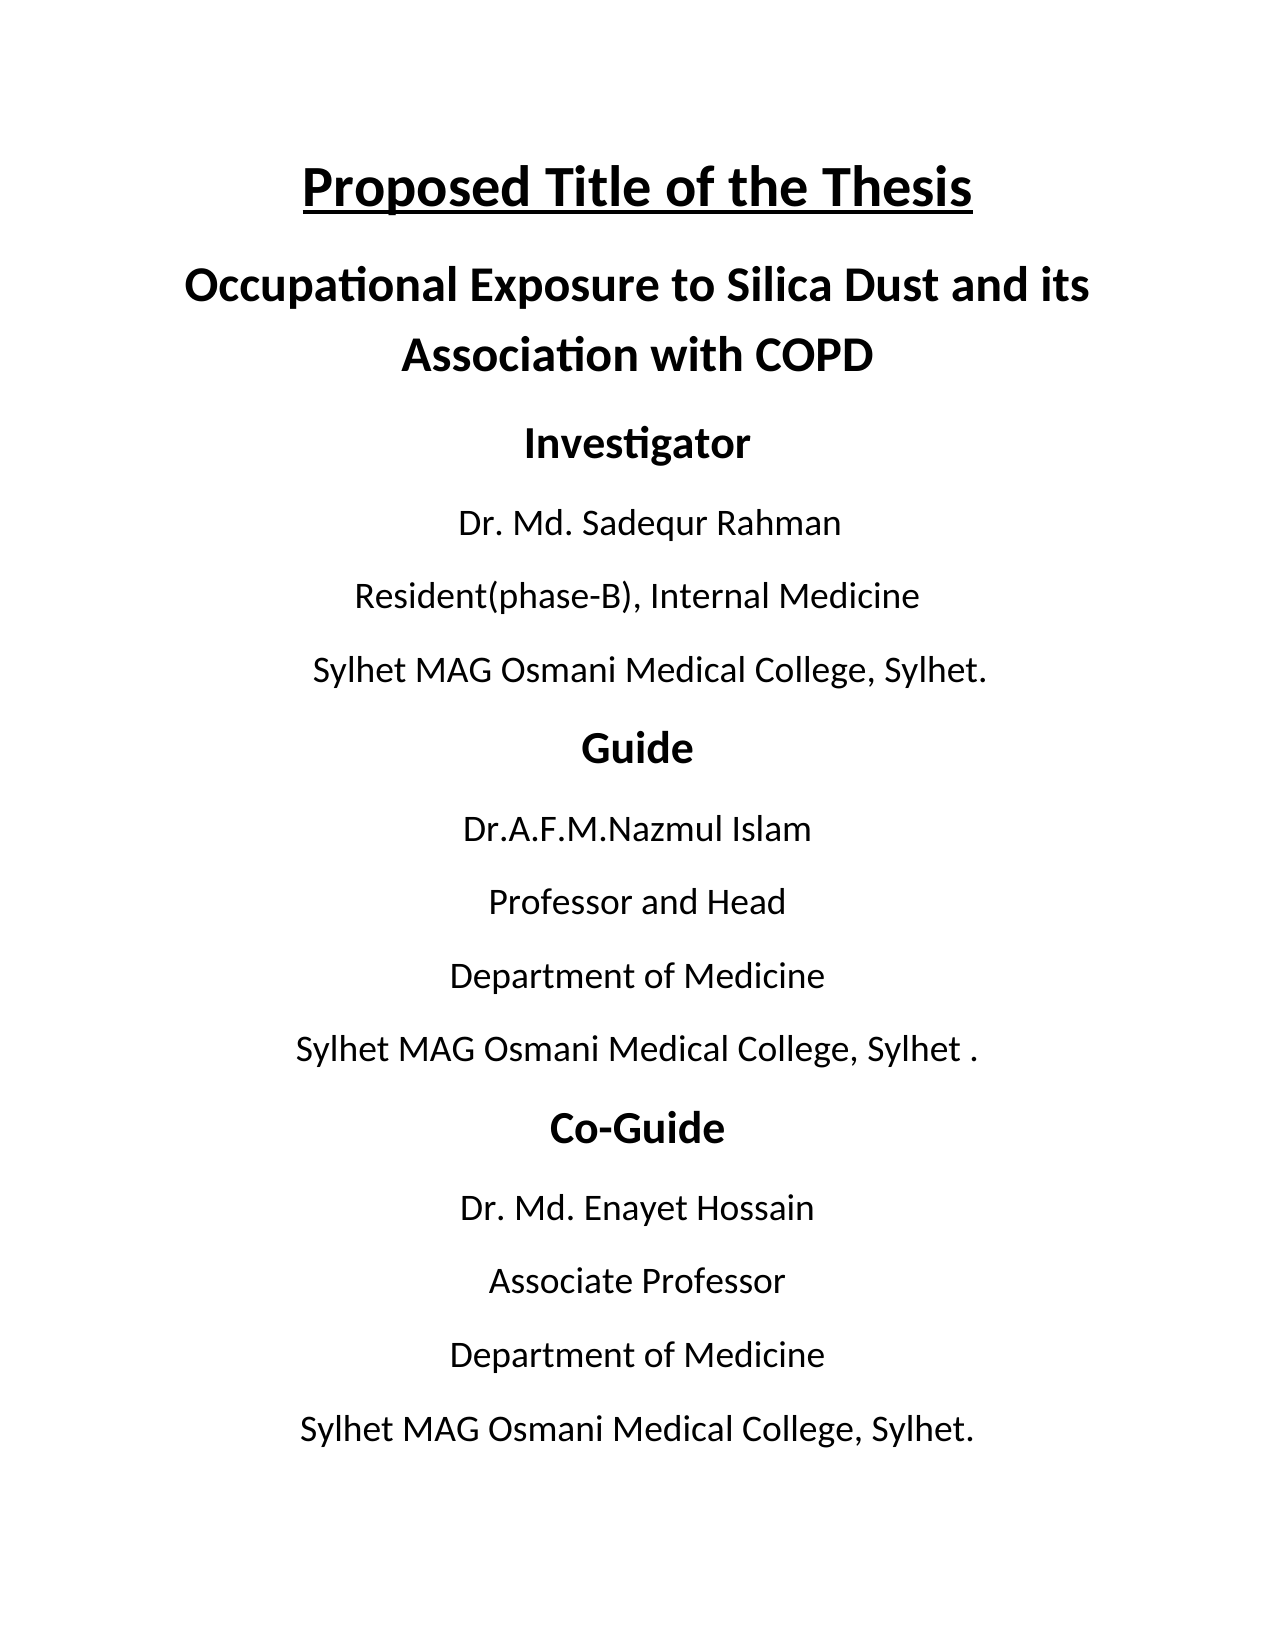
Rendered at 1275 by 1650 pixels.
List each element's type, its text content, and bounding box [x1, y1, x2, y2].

text Sylhet MAG Osmani Medical College, Sylhet. [150, 1404, 1125, 1450]
text Investigator [150, 414, 1125, 470]
text Department of Medicine [150, 952, 1125, 997]
text Dr.A.F.M.Nazmul Islam [150, 804, 1125, 850]
text Dr. Md. Enayet Hossain [150, 1184, 1125, 1230]
text Dr. Md. Sadequr Rahman [150, 499, 1125, 545]
text Sylhet MAG Osmani Medical College, Sylhet. [150, 646, 1125, 692]
text Guide [150, 719, 1125, 775]
text Sylhet MAG Osmani Medical College, Sylhet . [150, 1025, 1125, 1071]
text Professor and Head [150, 878, 1125, 924]
text Department of Medicine [150, 1331, 1125, 1377]
text Resident(phase-B), Internal Medicine [150, 572, 1125, 618]
text Proposed Title of the Thesis [150, 150, 1125, 221]
text Associate Professor [150, 1257, 1125, 1303]
text Co-Guide [150, 1099, 1125, 1155]
text Occupational Exposure to Silica Dust and its Association with COPD [150, 253, 1125, 384]
